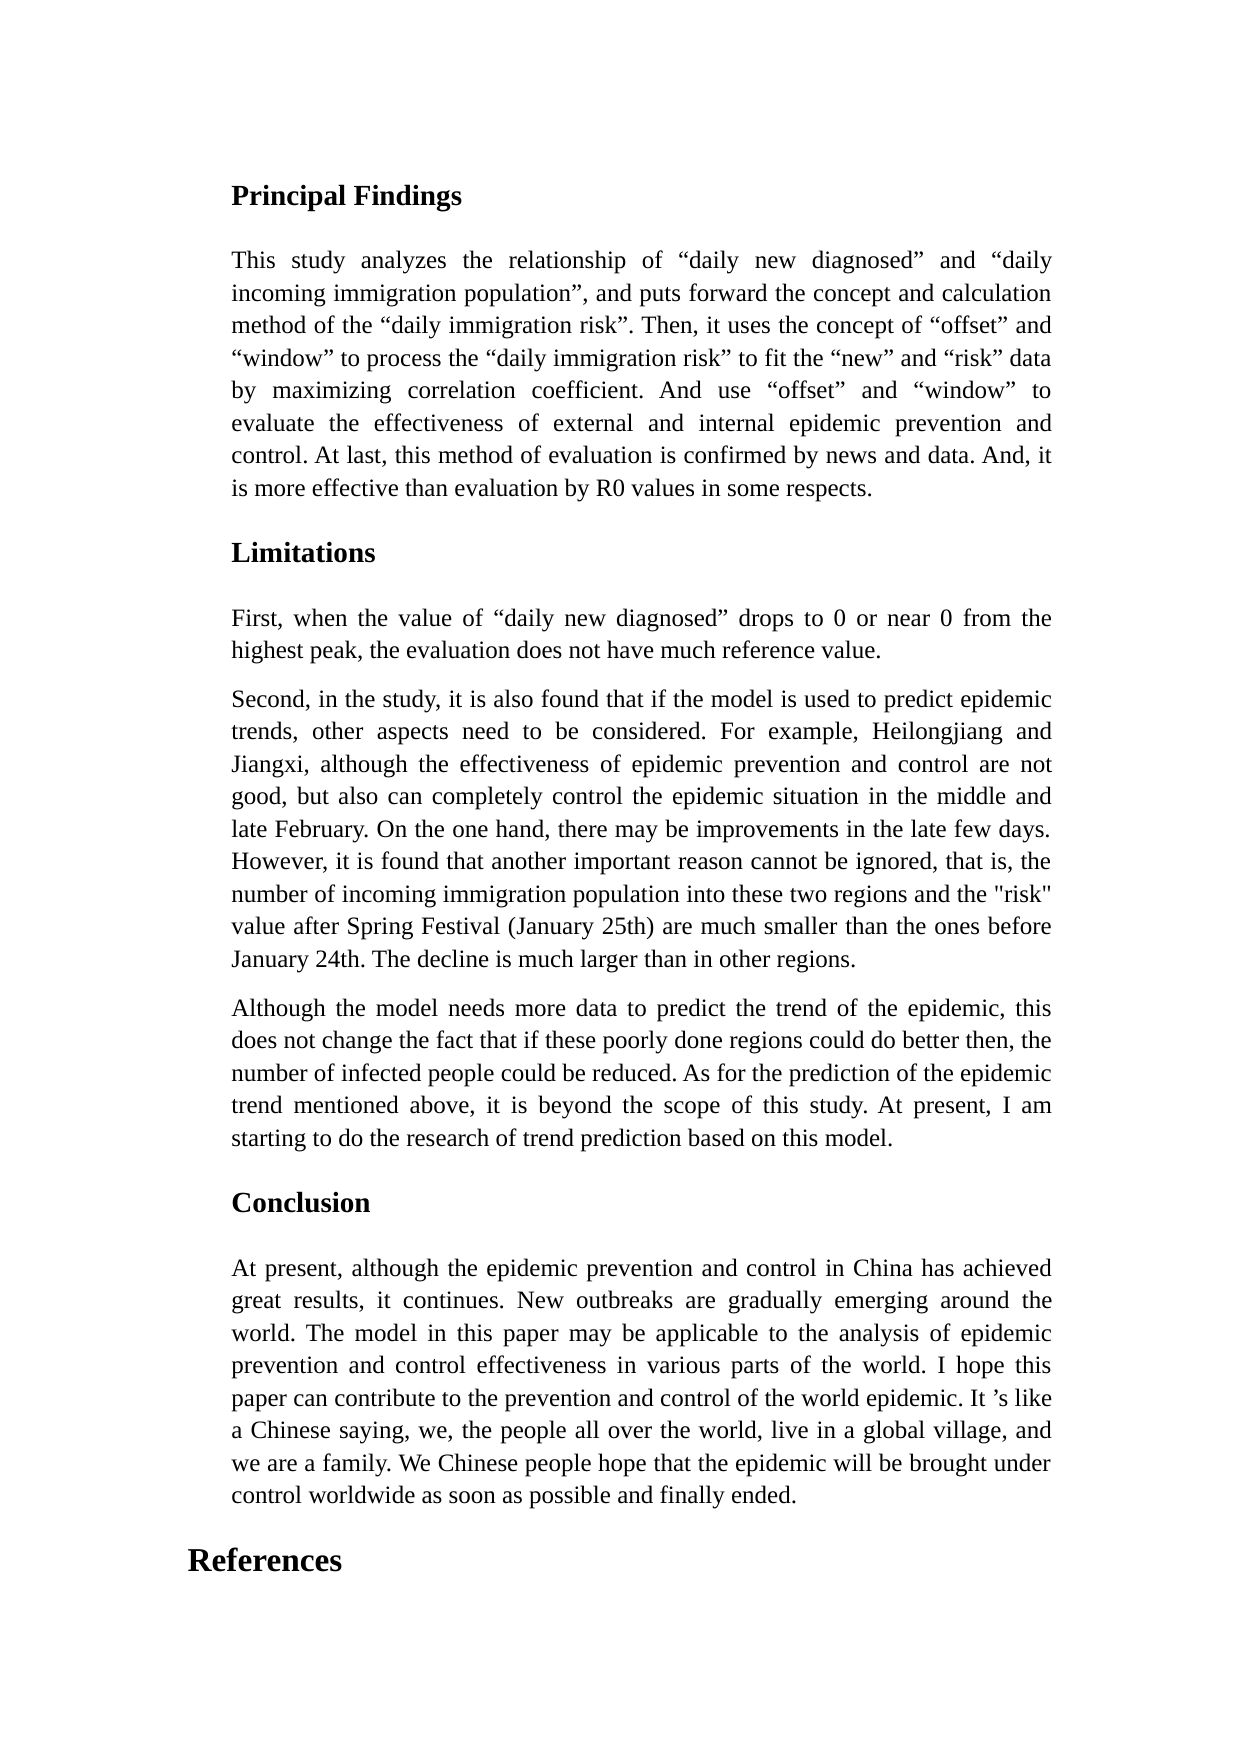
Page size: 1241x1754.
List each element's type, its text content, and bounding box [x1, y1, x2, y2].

text Conclusion [231, 1169, 1053, 1234]
text At present, although the epidemic prevention and control in China has achieved great results, it continues. New outbreaks are gradually emerging around the world. The model in this paper may be applicable to the analysis of epidemic prevention and control effectiveness in various parts of the world. I hope this paper can contribute to the prevention and control of the world epidemic. It ’s like a Chinese saying, we, the people all over the world, live in a global village, and we are a family. We Chinese people hope that the epidemic will be brought under control worldwide as soon as possible and finally ended. [231, 1251, 1053, 1511]
text References [187, 1527, 1053, 1592]
text Although the model needs more data to predict the trend of the epidemic, this does not change the fact that if these poorly done regions could do better then, the number of infected people could be reduced. As for the prediction of the epidemic trend mentioned above, it is beyond the scope of this study. At present, I am starting to do the research of trend prediction based on this model. [231, 991, 1053, 1153]
text Principal Findings [231, 162, 1053, 227]
text Limitations [231, 519, 1053, 584]
text This study analyzes the relationship of “daily new diagnosed” and “daily incoming immigration population”, and puts forward the concept and calculation method of the “daily immigration risk”. Then, it uses the concept of “offset” and “window” to process the “daily immigration risk” to fit the “new” and “risk” data by maximizing correlation coefficient. And use “offset” and “window” to evaluate the effectiveness of external and internal epidemic prevention and control. At last, this method of evaluation is confirmed by news and data. And, it is more effective than evaluation by R0 values in some respects. [231, 243, 1053, 503]
text Second, in the study, it is also found that if the model is used to predict epidemic trends, other aspects need to be considered. For example, Heilongjiang and Jiangxi, although the effectiveness of epidemic prevention and control are not good, but also can completely control the epidemic situation in the middle and late February. On the one hand, there may be improvements in the late few days. However, it is found that another important reason cannot be ignored, that is, the number of incoming immigration population into these two regions and the "risk" value after Spring Festival (January 25th) are much smaller than the ones before January 24th. The decline is much larger than in other regions. [231, 682, 1053, 974]
text First, when the value of “daily new diagnosed” drops to 0 or near 0 from the highest peak, the evaluation does not have much reference value. [231, 601, 1053, 666]
